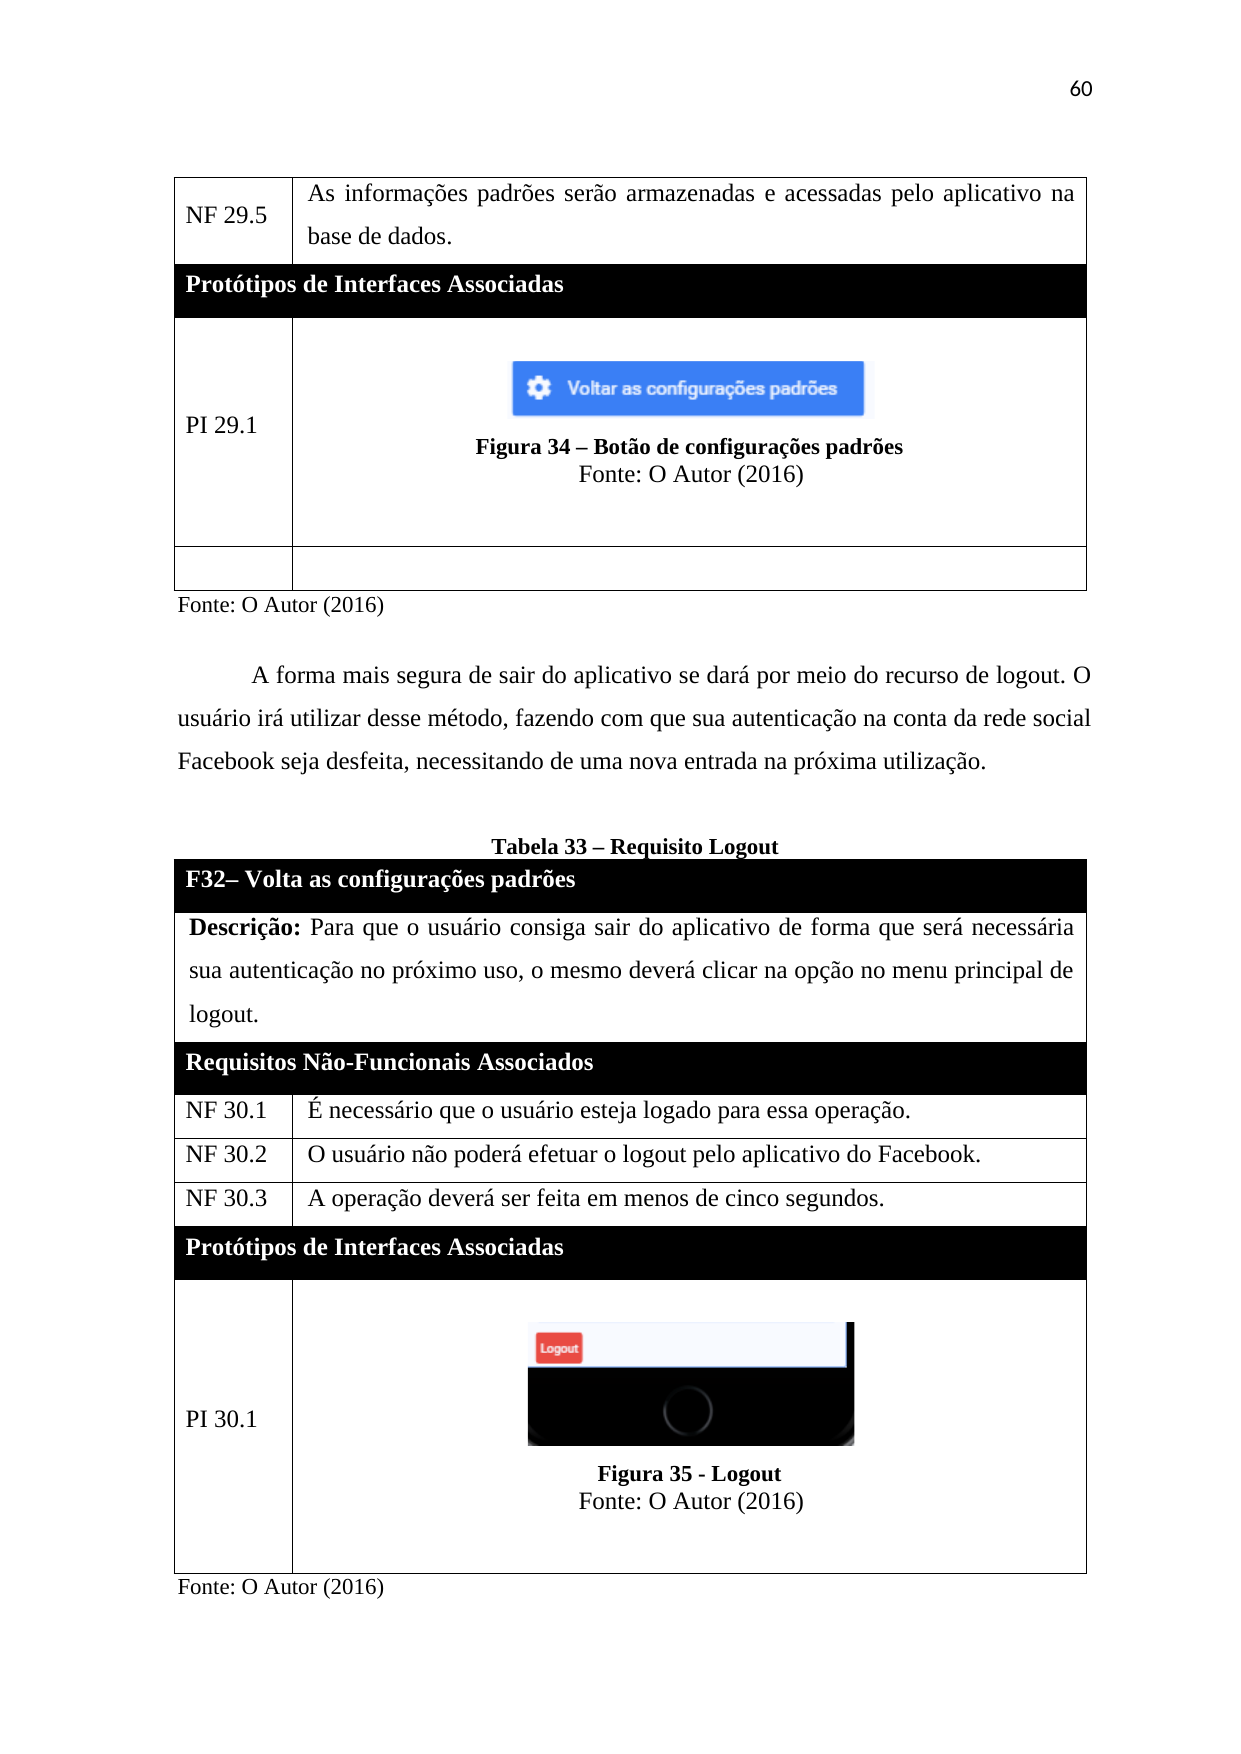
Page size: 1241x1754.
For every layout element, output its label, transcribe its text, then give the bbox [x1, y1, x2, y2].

table_cell PI 29.1 [175, 318, 292, 546]
table_cell [175, 547, 292, 590]
table_cell NF 30.3 [175, 1183, 292, 1226]
text Tabela 33 – Requisito Logout [177, 833, 1092, 859]
text A forma mais segura de sair do aplicativo se dará por meio do recurso de logout. O usuário irá utilizar desse método, fazendo com que sua autenticação na conta da rede social Facebook seja desfeita, necessitando de uma nova entrada na próxima utilização. [177, 660, 1092, 775]
table_cell O usuário não poderá efetuar o logout pelo aplicativo do Facebook. [293, 1139, 1086, 1182]
table_cell NF 30.1 [175, 1095, 292, 1138]
text Fonte: O Autor (2016) [177, 1573, 1092, 1600]
table_cell PI 30.1 [175, 1280, 292, 1572]
picture [527, 1322, 855, 1446]
picture [507, 361, 875, 419]
table_cell Figura 34 – Botão de configurações padrões Fonte: O Autor (2016) [293, 318, 1086, 546]
table_cell Requisitos Não-Funcionais Associados [175, 1043, 1086, 1094]
table_cell NF 29.5 [175, 178, 292, 264]
table_header F32– Volta as configurações padrões [175, 860, 1086, 911]
table_cell Protótipos de Interfaces Associadas [175, 265, 1086, 317]
text Fonte: O Autor (2016) [177, 591, 1092, 617]
table_cell É necessário que o usuário esteja logado para essa operação. [293, 1095, 1086, 1138]
table_cell A operação deverá ser feita em menos de cinco segundos. [293, 1183, 1086, 1226]
table_cell Protótipos de Interfaces Associadas [175, 1228, 1086, 1279]
table_cell [293, 547, 1086, 590]
table_cell NF 30.2 [175, 1139, 292, 1182]
table_cell Descrição: Para que o usuário consiga sair do aplicativo de forma que será necessária sua autenticação no próximo uso, o mesmo deverá clicar na opção no menu principal de logout. [175, 913, 1086, 1042]
table_cell As informações padrões serão armazenadas e acessadas pelo aplicativo na base de dados. [293, 178, 1086, 264]
table_cell Figura 35 - Logout Fonte: O Autor (2016) [293, 1280, 1086, 1572]
